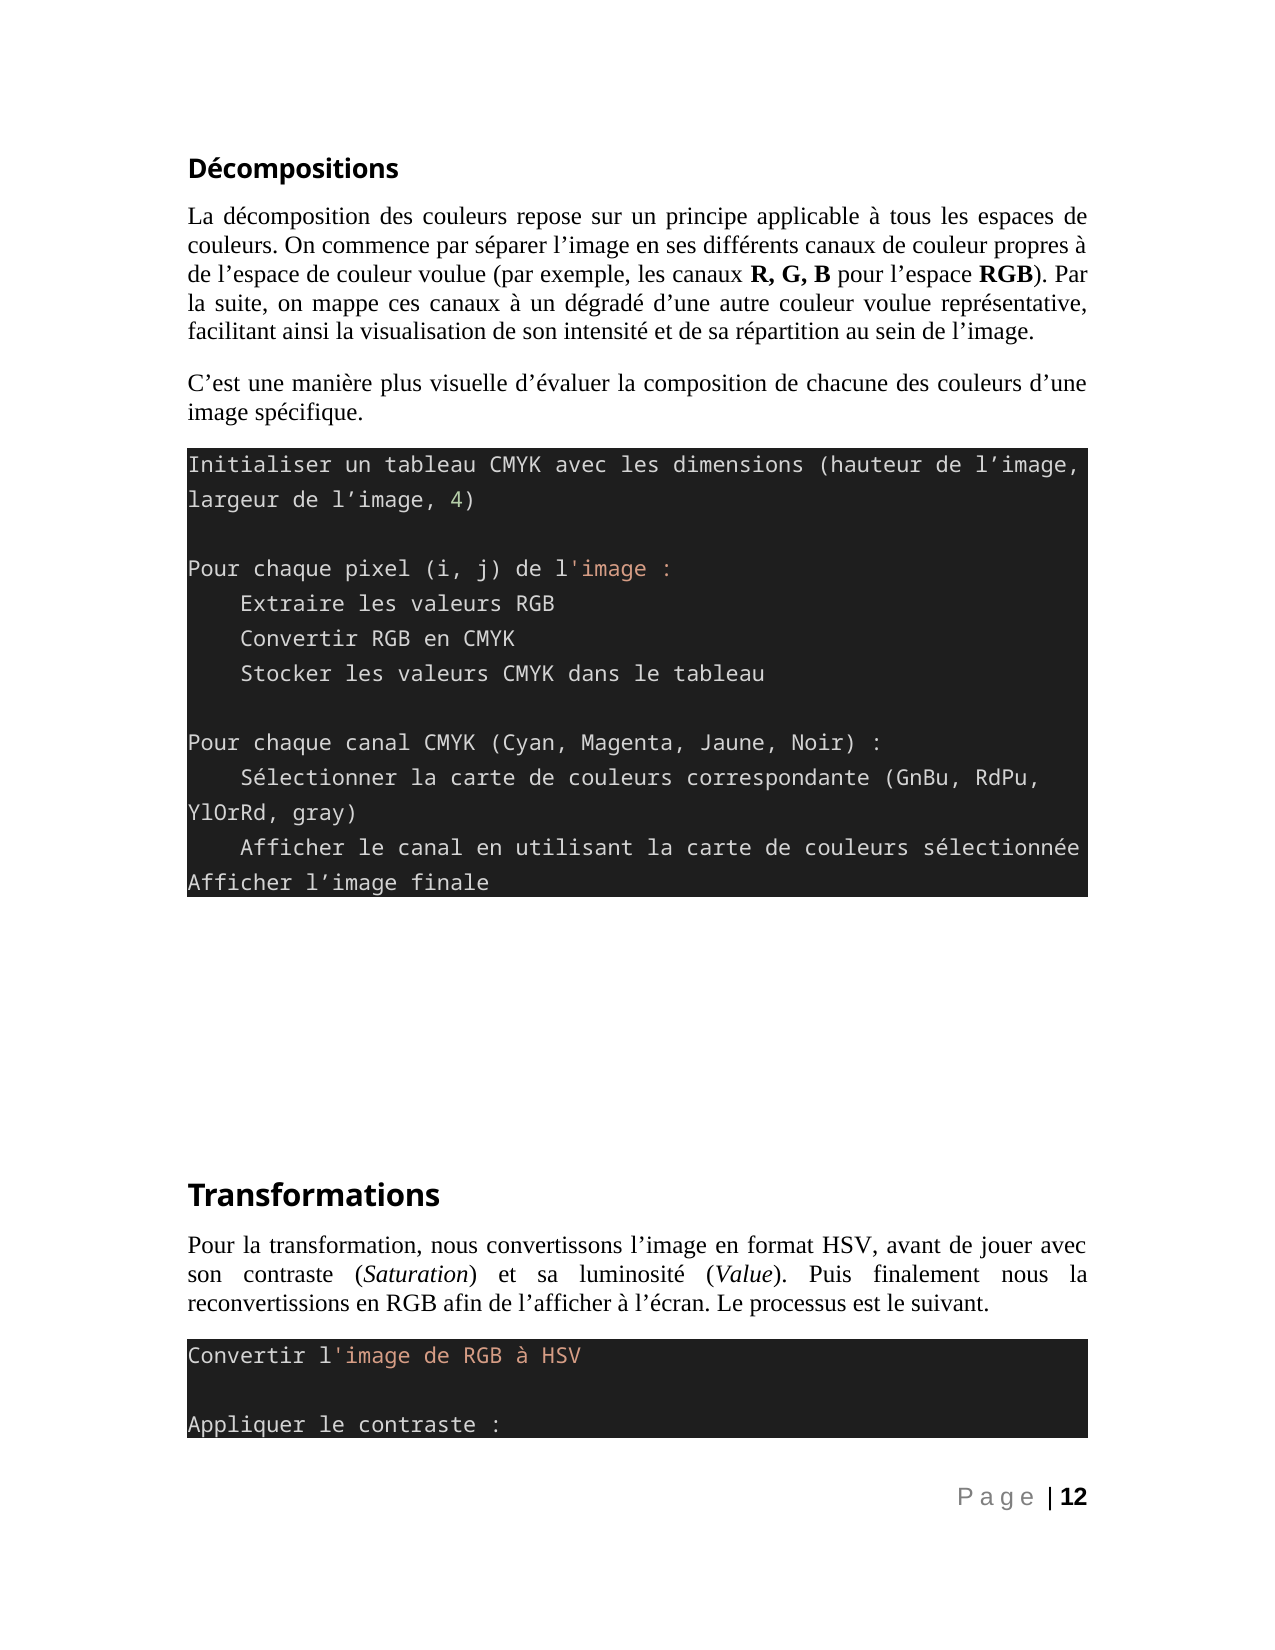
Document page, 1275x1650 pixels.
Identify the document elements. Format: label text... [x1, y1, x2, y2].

text Convertir l'image de RGB à HSV [187, 1339, 1088, 1369]
text Extraire les valeurs RGB [187, 588, 1088, 617]
text Appliquer le contraste : [187, 1408, 1088, 1438]
text Pour la transformation, nous convertissons l’image en format HSV, avant de jouer avec son contraste (Saturation) et sa luminosité (Value). Puis finalement nous la reconvertissions en RGB afin de l’afficher à l’écran. Le processus est le suivant. [187, 1230, 1088, 1317]
text Initialiser un tableau CMYK avec les dimensions (hauteur de l’image, largeur de l’image, 4) [187, 448, 1088, 513]
subtitle Décompositions [187, 150, 1088, 187]
text Convertir RGB en CMYK [187, 623, 1088, 653]
text La décomposition des couleurs repose sur un principe applicable à tous les espaces de couleurs. On commence par séparer l’image en ses différents canaux de couleur propres à de l’espace de couleur voulue (par exemple, les canaux R, G, B pour l’espace RGB). Par la suite, on mappe ces canaux à un dégradé d’une autre couleur voulue représentative, facilitant ainsi la visualisation de son intensité et de sa répartition au sein de l’image. [187, 201, 1088, 345]
text Stocker les valeurs CMYK dans le tableau [187, 658, 1088, 688]
text Afficher l’image finale [187, 867, 1088, 897]
text Pour chaque pixel (i, j) de l'image : [187, 553, 1088, 582]
text C’est une manière plus visuelle d’évaluer la composition de chacune des couleurs d’une image spécifique. [187, 368, 1088, 426]
text Pour chaque canal CMYK (Cyan, Magenta, Jaune, Noir) : [187, 727, 1088, 757]
text Sélectionner la carte de couleurs correspondante (GnBu, RdPu, YlOrRd, gray) [187, 762, 1088, 827]
text Afficher le canal en utilisant la carte de couleurs sélectionnée [187, 832, 1088, 862]
subtitle Transformations [187, 1173, 1088, 1216]
